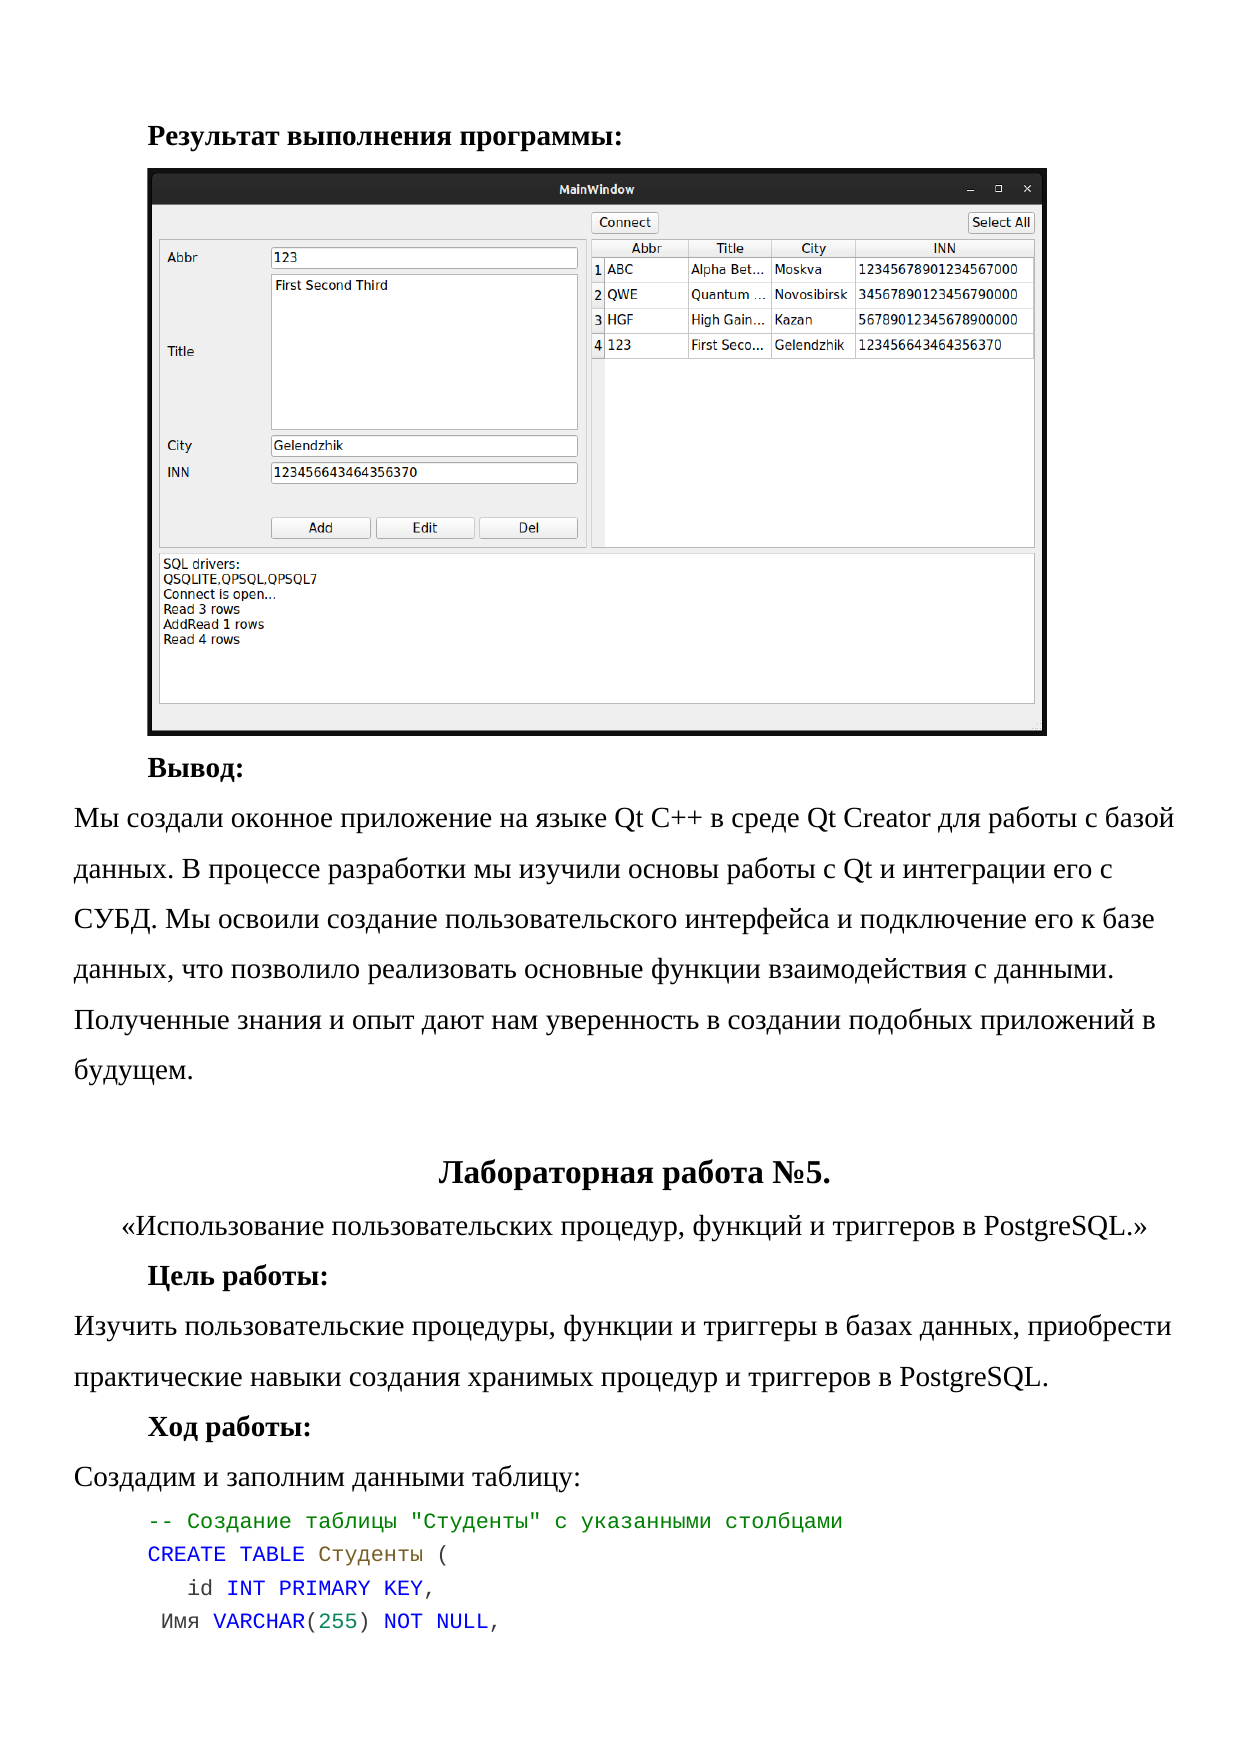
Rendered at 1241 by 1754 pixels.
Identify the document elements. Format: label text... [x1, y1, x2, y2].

picture [147, 168, 1047, 736]
text Имя VARCHAR(255) NOT NULL, [74, 1610, 1195, 1635]
text Лабораторная работа №5. «Использование пользовательских процедур, функций и триггеров в PostgreSQL.» [74, 1153, 1195, 1241]
text Цель работы: Изучить пользовательские процедуры, функции и триггеры в базах данных, приобрести практические навыки создания хранимых процедур и триггеров в PostgreSQL. [74, 1258, 1195, 1392]
text id INT PRIMARY KEY, [74, 1577, 1195, 1601]
text Ход работы: Создадим и заполним данными таблицу: [74, 1409, 1195, 1493]
text CREATE TABLE Студенты ( [74, 1543, 1195, 1568]
text Результат выполнения программы: [74, 118, 1195, 152]
text Вывод: Мы создали оконное приложение на языке Qt C++ в среде Qt Creator для работы с базой данных. В процессе разработки мы изучили основы работы с Qt и интеграции его с СУБД. Мы освоили создание пользовательского интерфейса и подключение его к базе данных, что позволило реализовать основные функции взаимодействия с данными. Полученные знания и опыт дают нам уверенность в создании подобных приложений в будущем. [74, 750, 1195, 1086]
text -- Создание таблицы "Студенты" с указанными столбцами [74, 1510, 1195, 1534]
